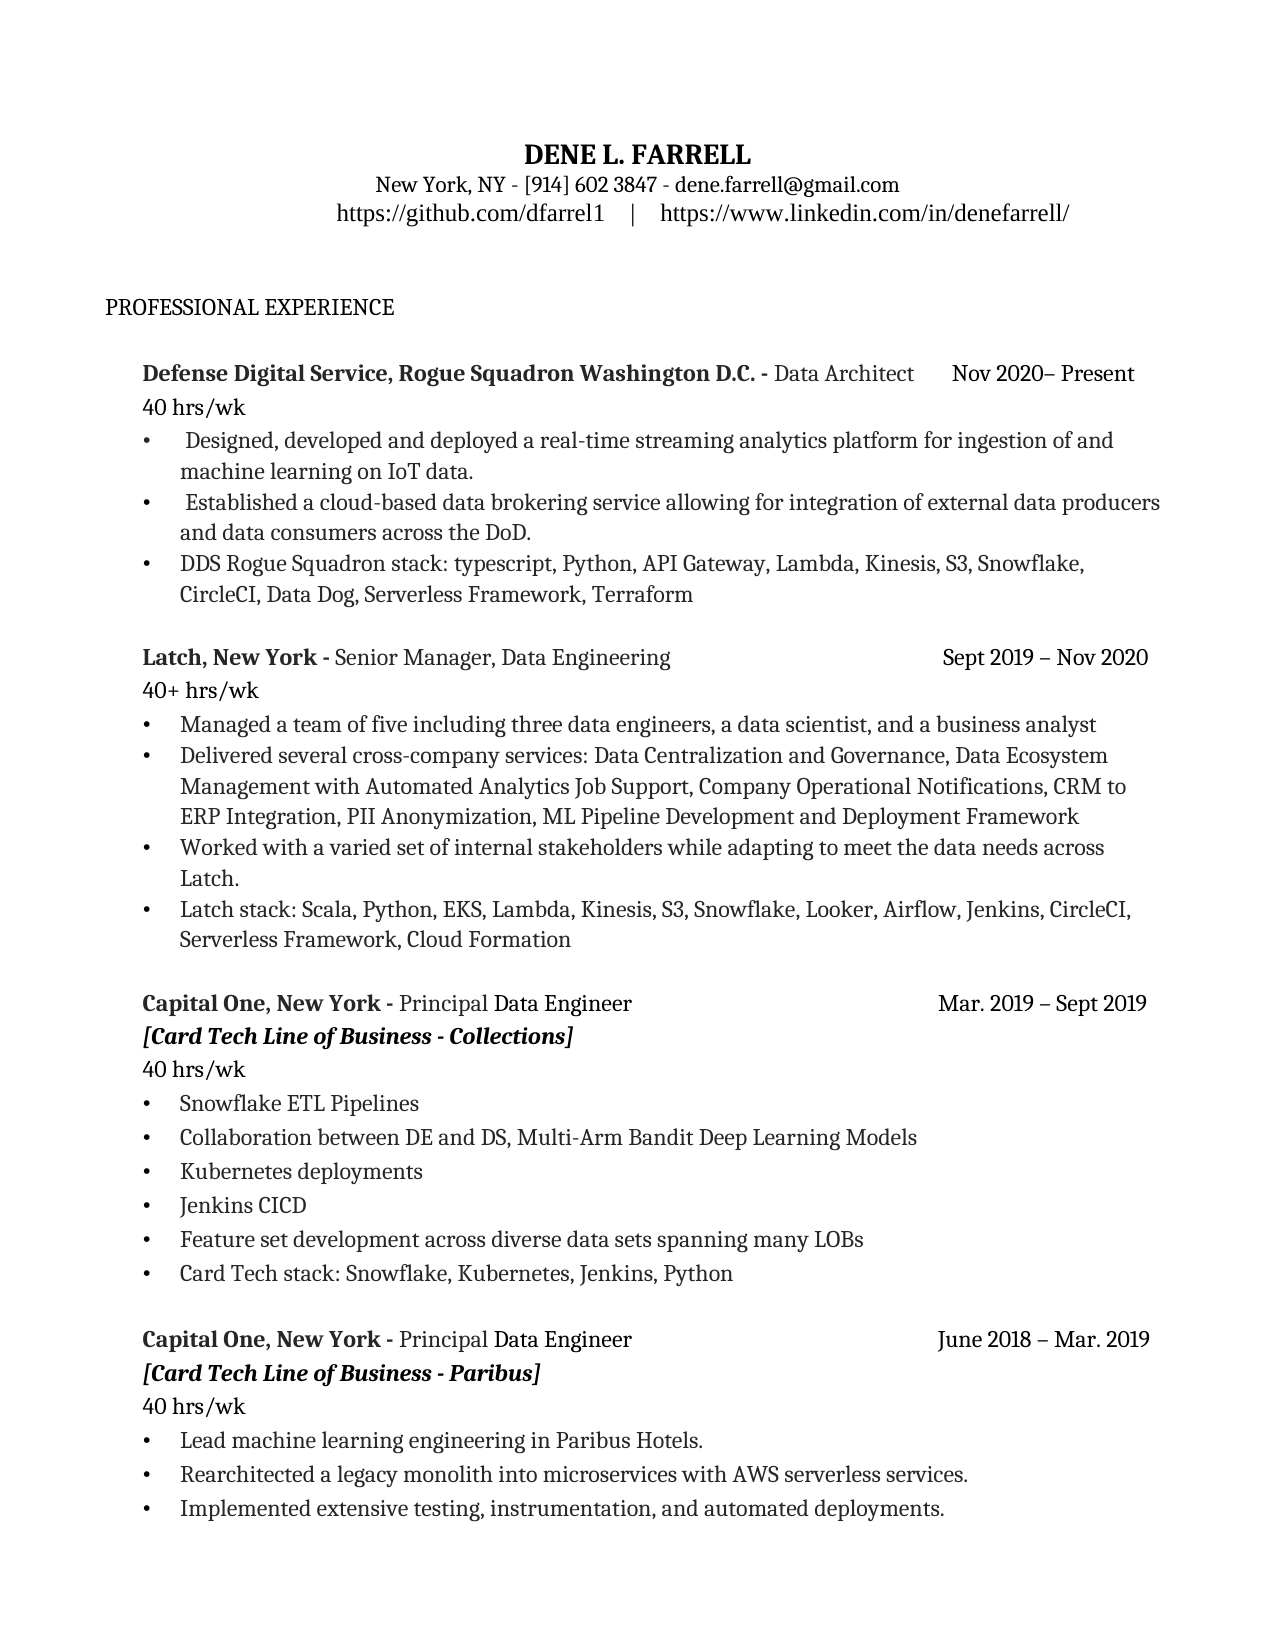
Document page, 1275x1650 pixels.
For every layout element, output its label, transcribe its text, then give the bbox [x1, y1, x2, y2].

list Feature set development across diverse data sets spanning many LOBs [142, 1225, 1170, 1253]
list Delivered several cross-company services: Data Centralization and Governance, Data Ecosystem Management with Automated Analytics Job Support, Company Operational Notifications, CRM to ERP Integration, PII Anonymization, ML Pipeline Development and Deployment Framework [142, 742, 1170, 831]
text Capital One, New York - Principal Data Engineer Mar. 2019 – Sept 2019 [142, 989, 1170, 1017]
list Lead machine learning engineering in Paribus Hotels. [142, 1426, 1170, 1454]
text New York, NY - [914] 602 3847 - dene.farrell@gmail.com [105, 171, 1170, 198]
text Latch, New York - Senior Manager, Data Engineering Sept 2019 – Nov 2020 40+ hrs/wk [142, 644, 1170, 705]
text DENE L. FARRELL [105, 138, 1170, 171]
text [Card Tech Line of Business - Paribus] 40 hrs/wk [142, 1359, 1170, 1420]
list Designed, developed and deployed a real-time streaming analytics platform for ingestion of and machine learning on IoT data. [142, 427, 1170, 485]
list Snowflake ETL Pipelines [142, 1089, 1170, 1117]
list Rearchitected a legacy monolith into microservices with AWS serverless services. [142, 1460, 1170, 1488]
list Collaboration between DE and DS, Multi-Arm Bandit Deep Learning Models [142, 1123, 1170, 1151]
text Defense Digital Service, Rogue Squadron Washington D.C. - Data Architect Nov 2020– Present 40 hrs/wk [142, 360, 1170, 421]
list Established a cloud-based data brokering service allowing for integration of external data producers and data consumers across the DoD. [142, 488, 1170, 547]
list Implemented extensive testing, instrumentation, and automated deployments. [142, 1494, 1170, 1522]
text [Card Tech Line of Business - Collections] 40 hrs/wk [142, 1022, 1170, 1083]
list Kubernetes deployments [142, 1157, 1170, 1185]
text PROFESSIONAL EXPERIENCE [105, 294, 1170, 322]
list Jenkins CICD [142, 1191, 1170, 1219]
list Card Tech stack: Snowflake, Kubernetes, Jenkins, Python [142, 1259, 1170, 1287]
list DDS Rogue Squadron stack: typescript, Python, API Gateway, Lambda, Kinesis, S3, Snowflake, CircleCI, Data Dog, Serverless Framework, Terraform [142, 549, 1170, 608]
text https://github.com/dfarrel1 | https://www.linkedin.com/in/denefarrell/ [105, 198, 1170, 226]
list Worked with a varied set of internal stakeholders while adapting to meet the data needs across Latch. [142, 833, 1170, 892]
text Capital One, New York - Principal Data Engineer June 2018 – Mar. 2019 [142, 1326, 1170, 1354]
list Latch stack: Scala, Python, EKS, Lambda, Kinesis, S3, Snowflake, Looker, Airflow, Jenkins, CircleCI, Serverless Framework, Cloud Formation [142, 895, 1170, 953]
list Managed a team of five including three data engineers, a data scientist, and a business analyst [142, 710, 1170, 739]
